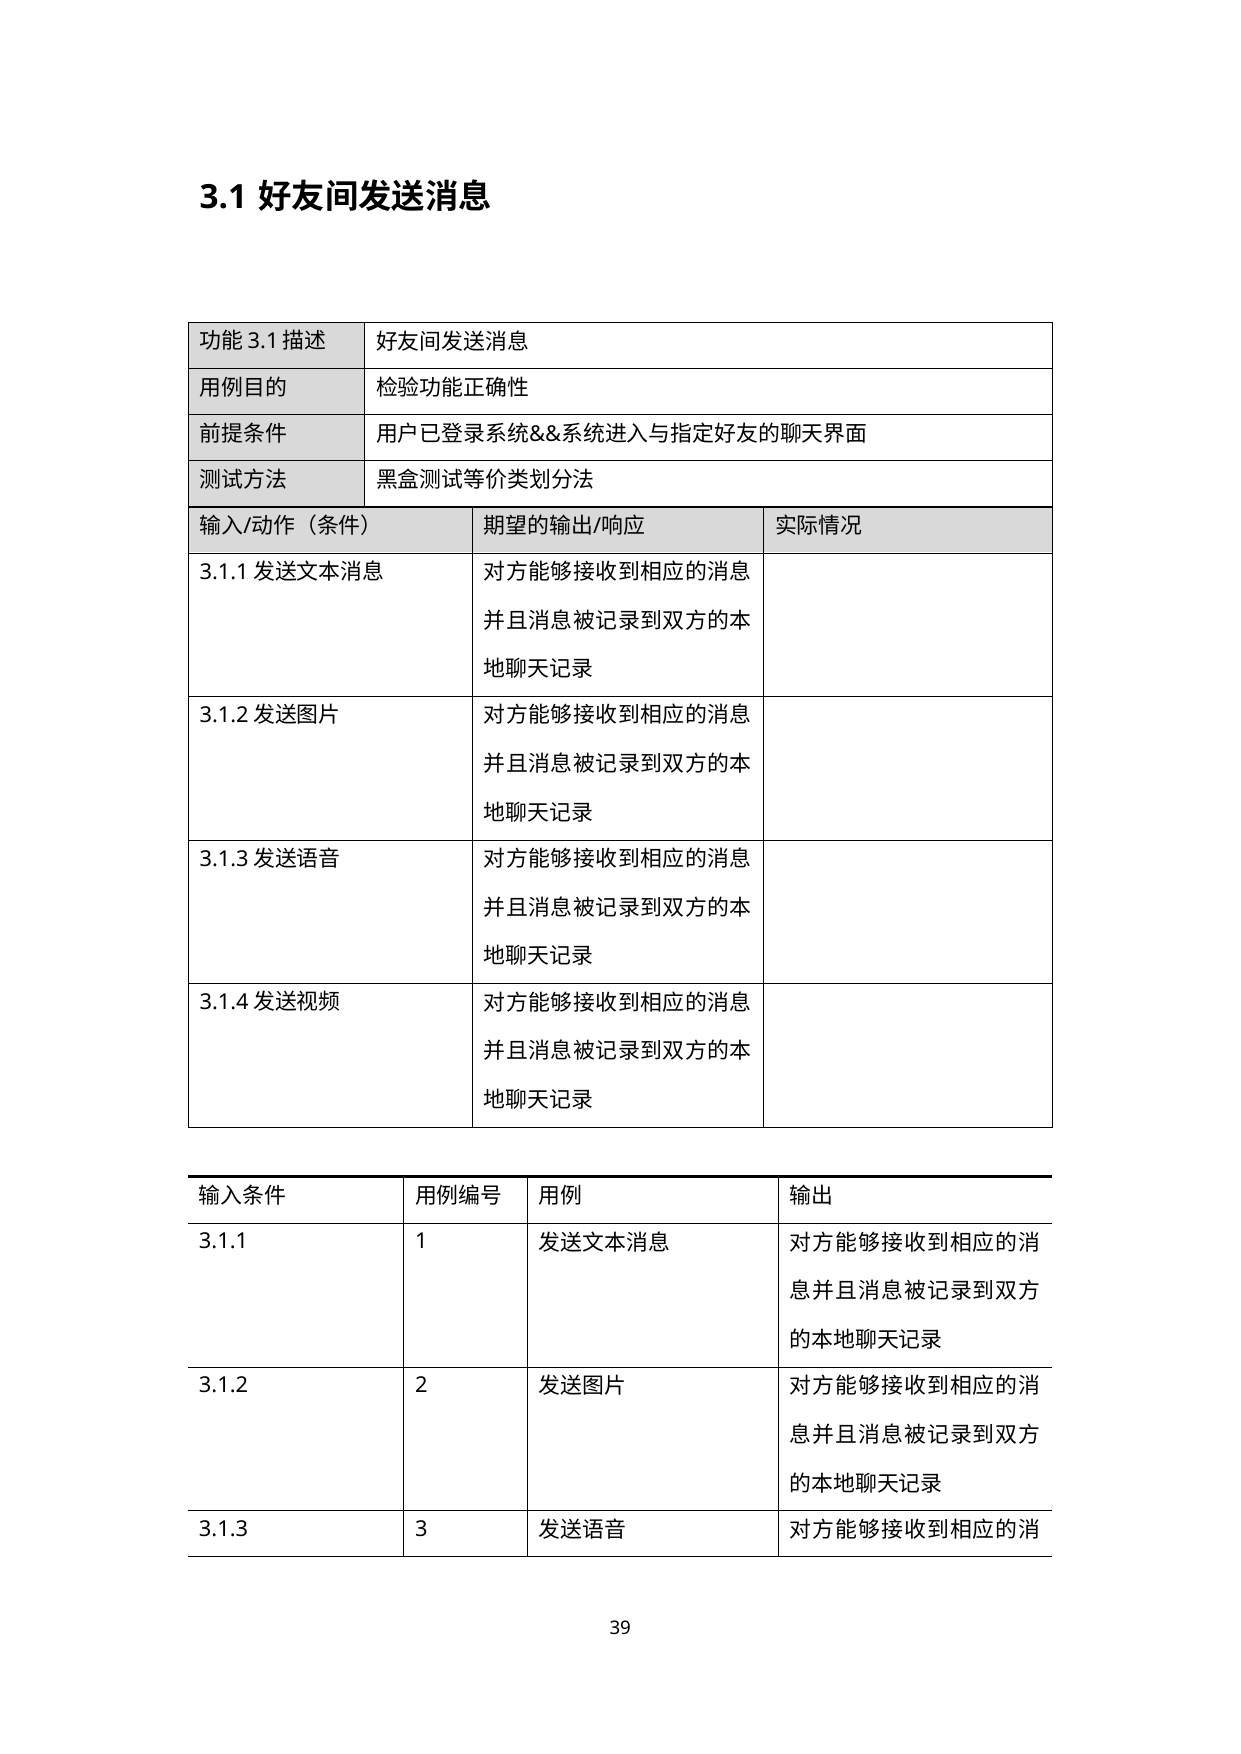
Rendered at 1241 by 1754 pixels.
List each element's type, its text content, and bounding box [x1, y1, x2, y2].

table_cell 期望的输出/响应 [473, 508, 763, 552]
table_cell [764, 697, 1052, 839]
table_cell 发送文本消息 [528, 1224, 778, 1367]
table_cell 2 [404, 1368, 527, 1510]
table_cell 对方能够接收到相应的消息并且消息被记录到双方的本地聊天记录 [473, 554, 763, 696]
table_header 好友间发送消息 [365, 323, 1052, 368]
table_cell 3.1.3发送语音 [189, 841, 472, 983]
table_cell 用户已登录系统&&系统进入与指定好友的聊天界面 [365, 415, 1052, 460]
table_cell 3.1.2发送图片 [189, 697, 472, 839]
table_cell [764, 554, 1052, 696]
table_cell 对方能够接收到相应的消息并且消息被记录到双方的本地聊天记录 [779, 1368, 1052, 1510]
subtitle 好友间发送消息 [199, 162, 1053, 227]
table_cell 3.1.1 [188, 1224, 403, 1367]
table_header 用例 [528, 1178, 778, 1223]
table_cell 对方能够接收到相应的消息并且消息被记录到双方的本地聊天记录 [779, 1224, 1052, 1367]
table_cell 实际情况 [764, 508, 1052, 552]
table_header 输出 [779, 1178, 1052, 1223]
table_cell 3.1.3 [188, 1511, 403, 1556]
table_cell 3.1.1发送文本消息 [189, 554, 472, 696]
table_cell 检验功能正确性 [365, 369, 1052, 414]
table_cell 1 [404, 1224, 527, 1367]
table_cell 3.1.4发送视频 [189, 984, 472, 1127]
table_cell 3.1.2 [188, 1368, 403, 1510]
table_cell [779, 1511, 1052, 1556]
table_cell 对方能够接收到相应的消息并且消息被记录到双方的本地聊天记录 [473, 984, 763, 1127]
table_cell 黑盒测试等价类划分法 [365, 461, 1052, 506]
table_cell 输入/动作（条件） [189, 508, 472, 552]
table_cell 发送语音 [528, 1511, 778, 1556]
table_cell 对方能够接收到相应的消息并且消息被记录到双方的本地聊天记录 [473, 697, 763, 839]
table_cell 用例目的 [189, 369, 364, 414]
table_header 用例编号 [404, 1178, 527, 1223]
table_cell [764, 841, 1052, 983]
table_cell 3 [404, 1511, 527, 1556]
table_cell 前提条件 [189, 415, 364, 460]
table_header 功能3.1描述 [189, 323, 364, 368]
table_cell 测试方法 [189, 461, 364, 506]
table_cell 发送图片 [528, 1368, 778, 1510]
table_cell 对方能够接收到相应的消息并且消息被记录到双方的本地聊天记录 [473, 841, 763, 983]
table_header 输入条件 [188, 1178, 403, 1223]
table_cell [764, 984, 1052, 1127]
